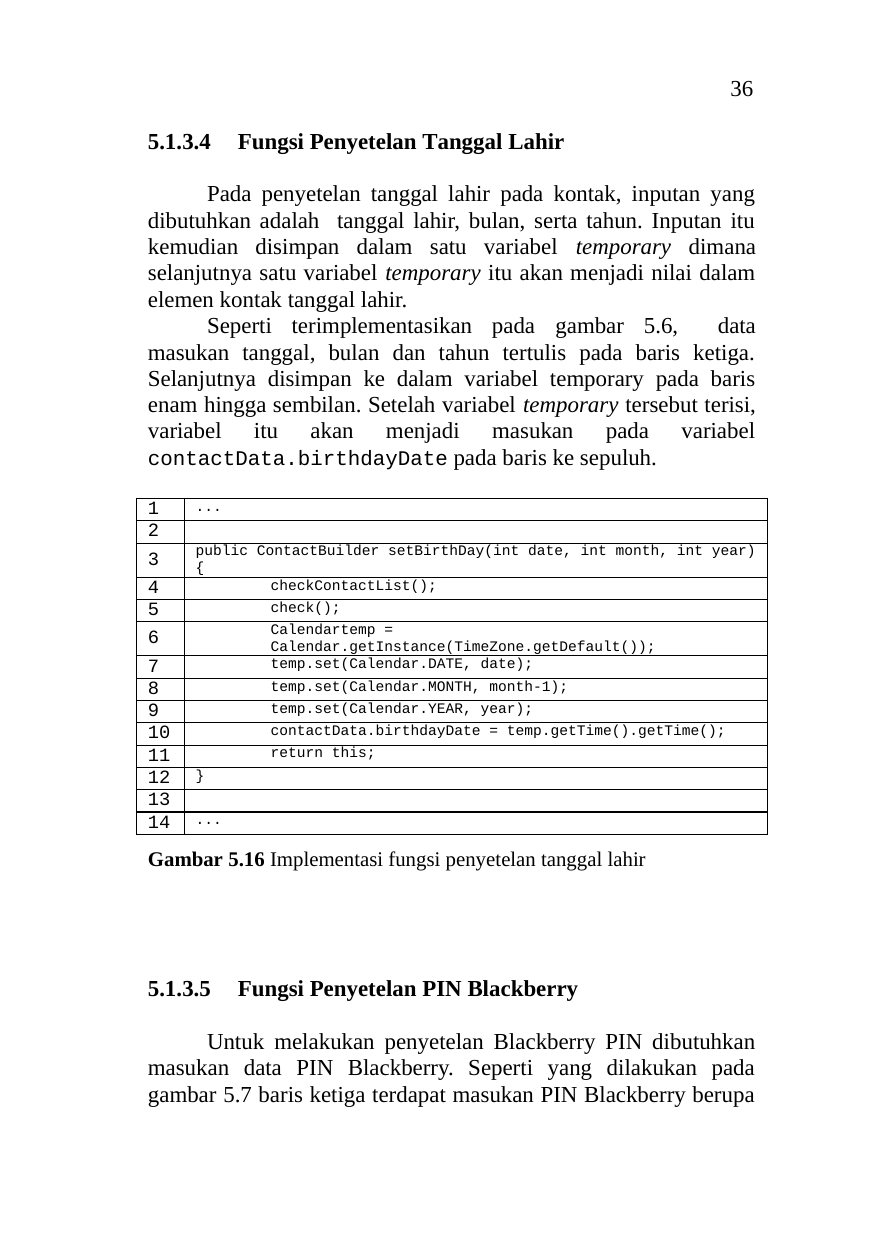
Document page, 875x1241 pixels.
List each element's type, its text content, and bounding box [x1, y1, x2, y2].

table_cell 13 [137, 790, 184, 811]
table_cell 5 [137, 600, 184, 621]
table_cell 4 [137, 578, 184, 599]
table_header 1 [137, 499, 184, 520]
table_cell temp.set(Calendar.DATE, date); [185, 656, 767, 678]
table_cell check(); [185, 600, 767, 621]
table_cell 12 [137, 768, 184, 789]
table_cell ... [185, 813, 767, 834]
table_cell 3 [137, 544, 184, 577]
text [148, 1028, 756, 1107]
table_cell 14 [137, 813, 184, 834]
table_cell temp.set(Calendar.YEAR, year); [185, 701, 767, 722]
subtitle Fungsi Penyetelan PIN Blackberry [148, 975, 756, 1002]
table_cell 8 [137, 679, 184, 700]
text Seperti terimplementasikan pada gambar 5.6, data masukan tanggal, bulan dan tahun tertulis pada baris ketiga. Selanjutnya disimpan ke dalam variabel temporary pada baris enam hingga sembilan. Setelah variabel temporary tersebut terisi, variabel itu akan menjadi masukan pada variabel contactData.birthdayDate pada baris ke sepuluh. [148, 312, 756, 472]
table_cell contactData.birthdayDate = temp.getTime().getTime(); [185, 723, 767, 744]
table_cell [185, 790, 767, 811]
table_cell public ContactBuilder setBirthDay(int date, int month, int year){ [185, 544, 767, 577]
table_cell [185, 521, 767, 542]
table_cell 11 [137, 746, 184, 767]
table_cell temp.set(Calendar.MONTH, month-1); [185, 679, 767, 700]
table_header ... [185, 499, 767, 520]
subtitle Fungsi Penyetelan Tanggal Lahir [148, 128, 756, 154]
table_cell 6 [137, 622, 184, 655]
table_cell Calendartemp = Calendar.getInstance(TimeZone.getDefault()); [185, 622, 767, 655]
text Gambar .6 Implementasi fungsi penyetelan tanggal lahir [148, 847, 756, 871]
table_cell 2 [137, 521, 184, 542]
table_cell 9 [137, 701, 184, 722]
text Pada penyetelan tanggal lahir pada kontak, inputan yang dibutuhkan adalah tanggal lahir, bulan, serta tahun. Inputan itu kemudian disimpan dalam satu variabel temporary dimana selanjutnya satu variabel temporary itu akan menjadi nilai dalam elemen kontak tanggal lahir. [148, 180, 756, 312]
table_cell 7 [137, 656, 184, 678]
table_cell } [185, 768, 767, 789]
table_cell checkContactList(); [185, 578, 767, 599]
table_cell 10 [137, 723, 184, 744]
table_cell return this; [185, 746, 767, 767]
